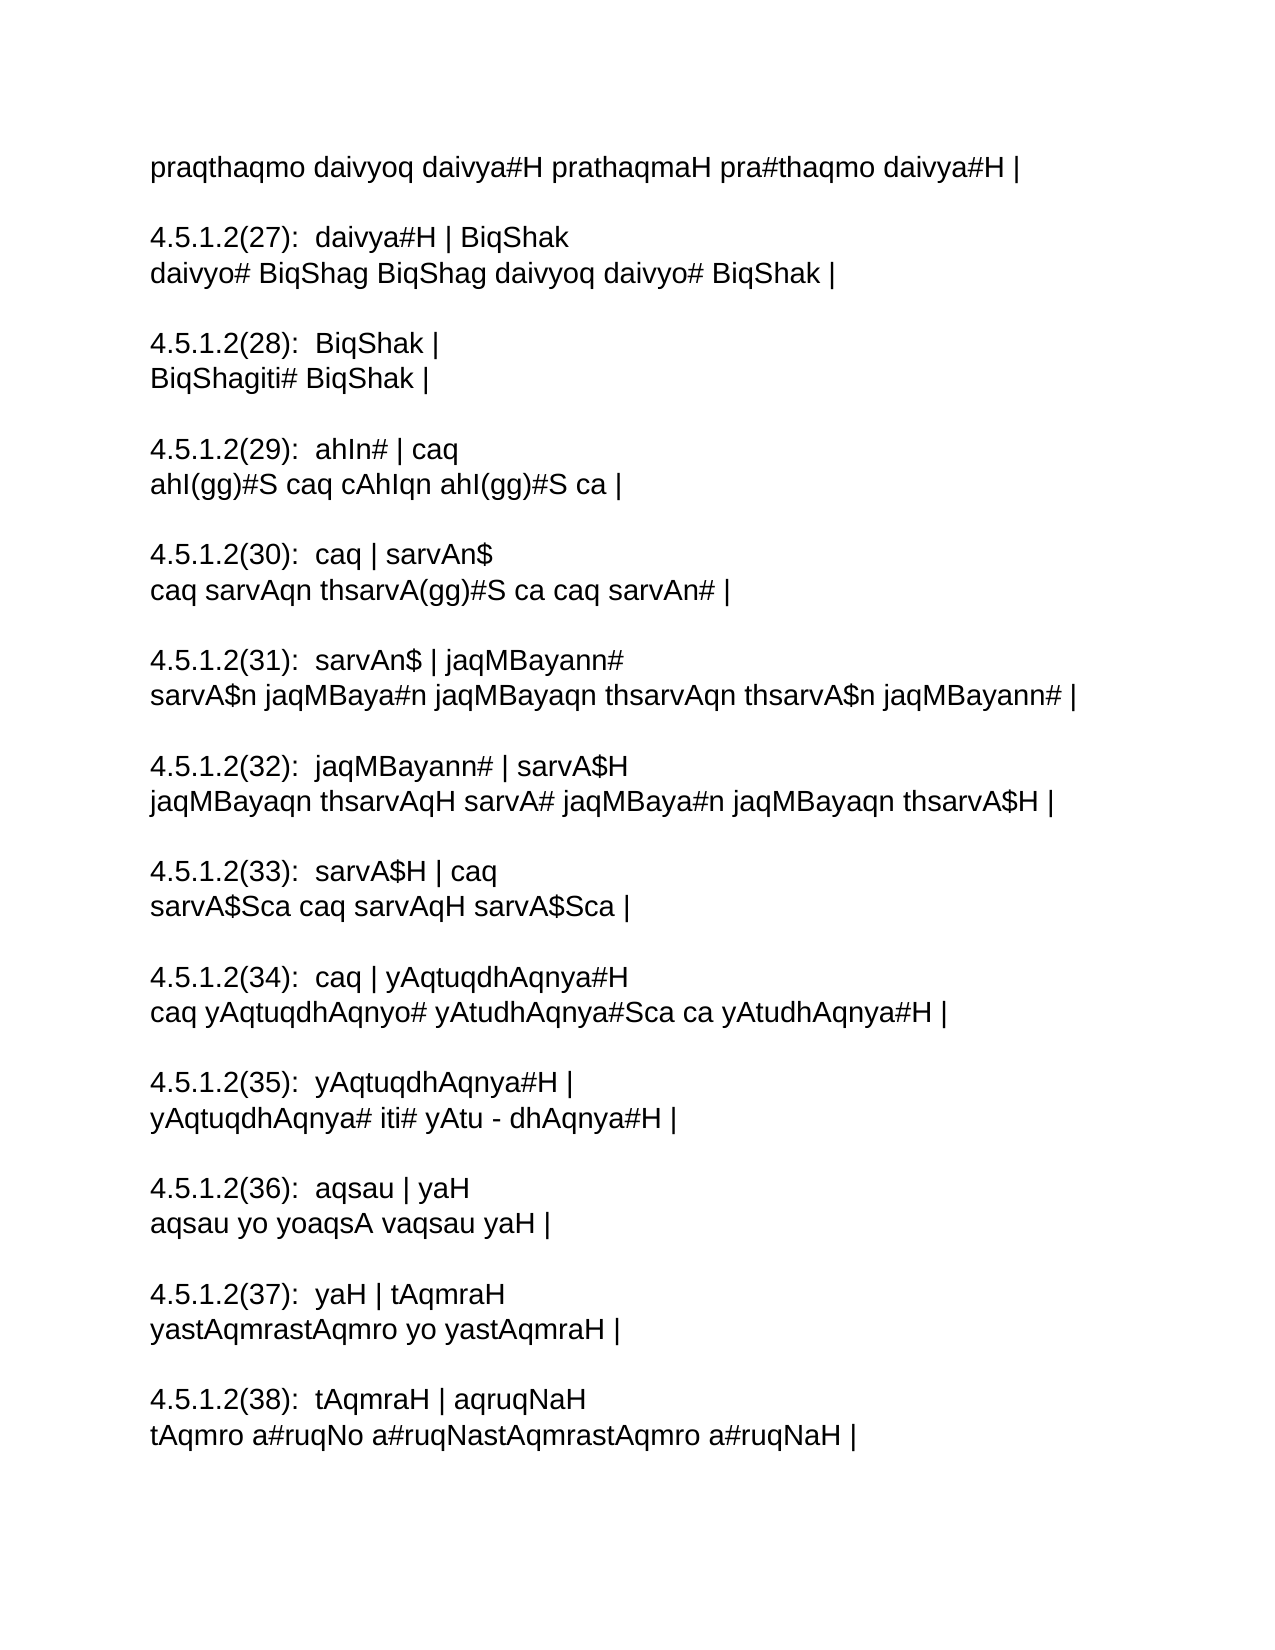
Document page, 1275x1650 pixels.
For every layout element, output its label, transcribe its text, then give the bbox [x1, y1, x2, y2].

text 4.5.1.2(29): ahIn# | caq [150, 432, 1125, 465]
text praqthaqmo daivyoq daivya#H prathaqmaH pra#thaqmo daivya#H | [150, 150, 1125, 183]
text BiqShagiti# BiqShak | [150, 361, 1125, 395]
text daivyo# BiqShag BiqShag daivyoq daivyo# BiqShak | [150, 256, 1125, 289]
text 4.5.1.2(37): yaH | tAqmraH [150, 1277, 1125, 1310]
text 4.5.1.2(38): tAqmraH | aqruqNaH [150, 1382, 1125, 1416]
text 4.5.1.2(33): sarvA$H | caq [150, 854, 1125, 888]
text 4.5.1.2(31): sarvAn$ | jaqMBayann# [150, 643, 1125, 676]
text caq sarvAqn thsarvA(gg)#S ca caq sarvAn# | [150, 572, 1125, 606]
text sarvA$Sca caq sarvAqH sarvA$Sca | [150, 889, 1125, 923]
text 4.5.1.2(32): jaqMBayann# | sarvA$H [150, 748, 1125, 782]
text 4.5.1.2(34): caq | yAqtuqdhAqnya#H [150, 960, 1125, 993]
text 4.5.1.2(27): daivya#H | BiqShak [150, 220, 1125, 254]
text sarvA$n jaqMBaya#n jaqMBayaqn thsarvAqn thsarvA$n jaqMBayann# | [150, 678, 1125, 712]
text 4.5.1.2(36): aqsau | yaH [150, 1171, 1125, 1204]
text ahI(gg)#S caq cAhIqn ahI(gg)#S ca | [150, 467, 1125, 500]
text 4.5.1.2(35): yAqtuqdhAqnya#H | [150, 1065, 1125, 1099]
text yastAqmrastAqmro yo yastAqmraH | [150, 1312, 1125, 1345]
text 4.5.1.2(28): BiqShak | [150, 326, 1125, 359]
text aqsau yo yoaqsA vaqsau yaH | [150, 1206, 1125, 1240]
text caq yAqtuqdhAqnyo# yAtudhAqnya#Sca ca yAtudhAqnya#H | [150, 995, 1125, 1028]
text yAqtuqdhAqnya# iti# yAtu - dhAqnya#H | [150, 1101, 1125, 1134]
text jaqMBayaqn thsarvAqH sarvA# jaqMBaya#n jaqMBayaqn thsarvA$H | [150, 784, 1125, 817]
text 4.5.1.2(30): caq | sarvAn$ [150, 537, 1125, 571]
text tAqmro a#ruqNo a#ruqNastAqmrastAqmro a#ruqNaH | [150, 1417, 1125, 1451]
